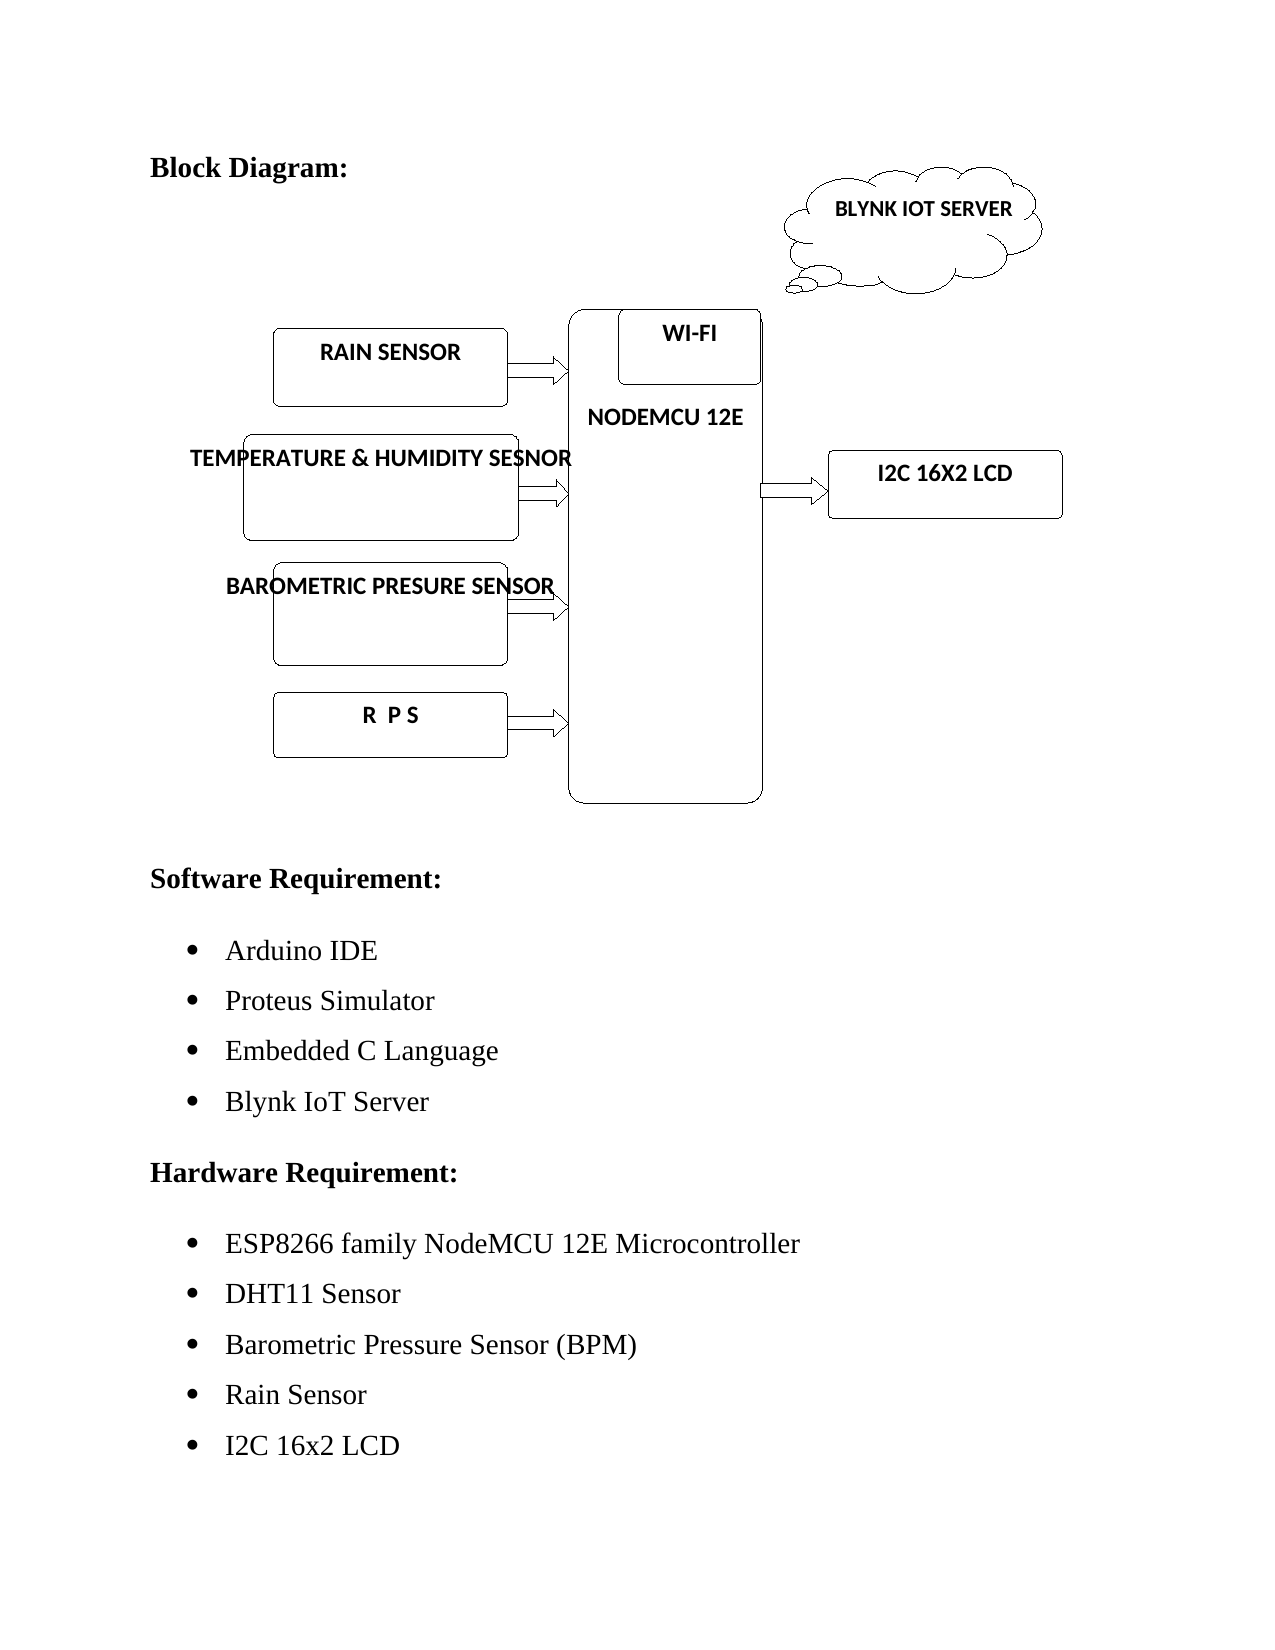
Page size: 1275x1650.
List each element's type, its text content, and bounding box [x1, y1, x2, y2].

list Embedded C Language [187, 1033, 1125, 1067]
list I2C 16x2 LCD [187, 1428, 1125, 1462]
text Software Requirement: [150, 861, 1125, 895]
list Barometric Pressure Sensor (BPM) [187, 1327, 1125, 1361]
list Arduino IDE [187, 933, 1125, 966]
list Proteus Simulator [187, 983, 1125, 1017]
list Rain Sensor [187, 1377, 1125, 1411]
list Blynk IoT Server [187, 1084, 1125, 1117]
list DHT11 Sensor [187, 1277, 1125, 1310]
text Hardware Requirement: [150, 1155, 1125, 1189]
text Block Diagram: [150, 150, 1125, 183]
list ESP8266 family NodeMCU 12E Microcontroller [187, 1226, 1125, 1260]
